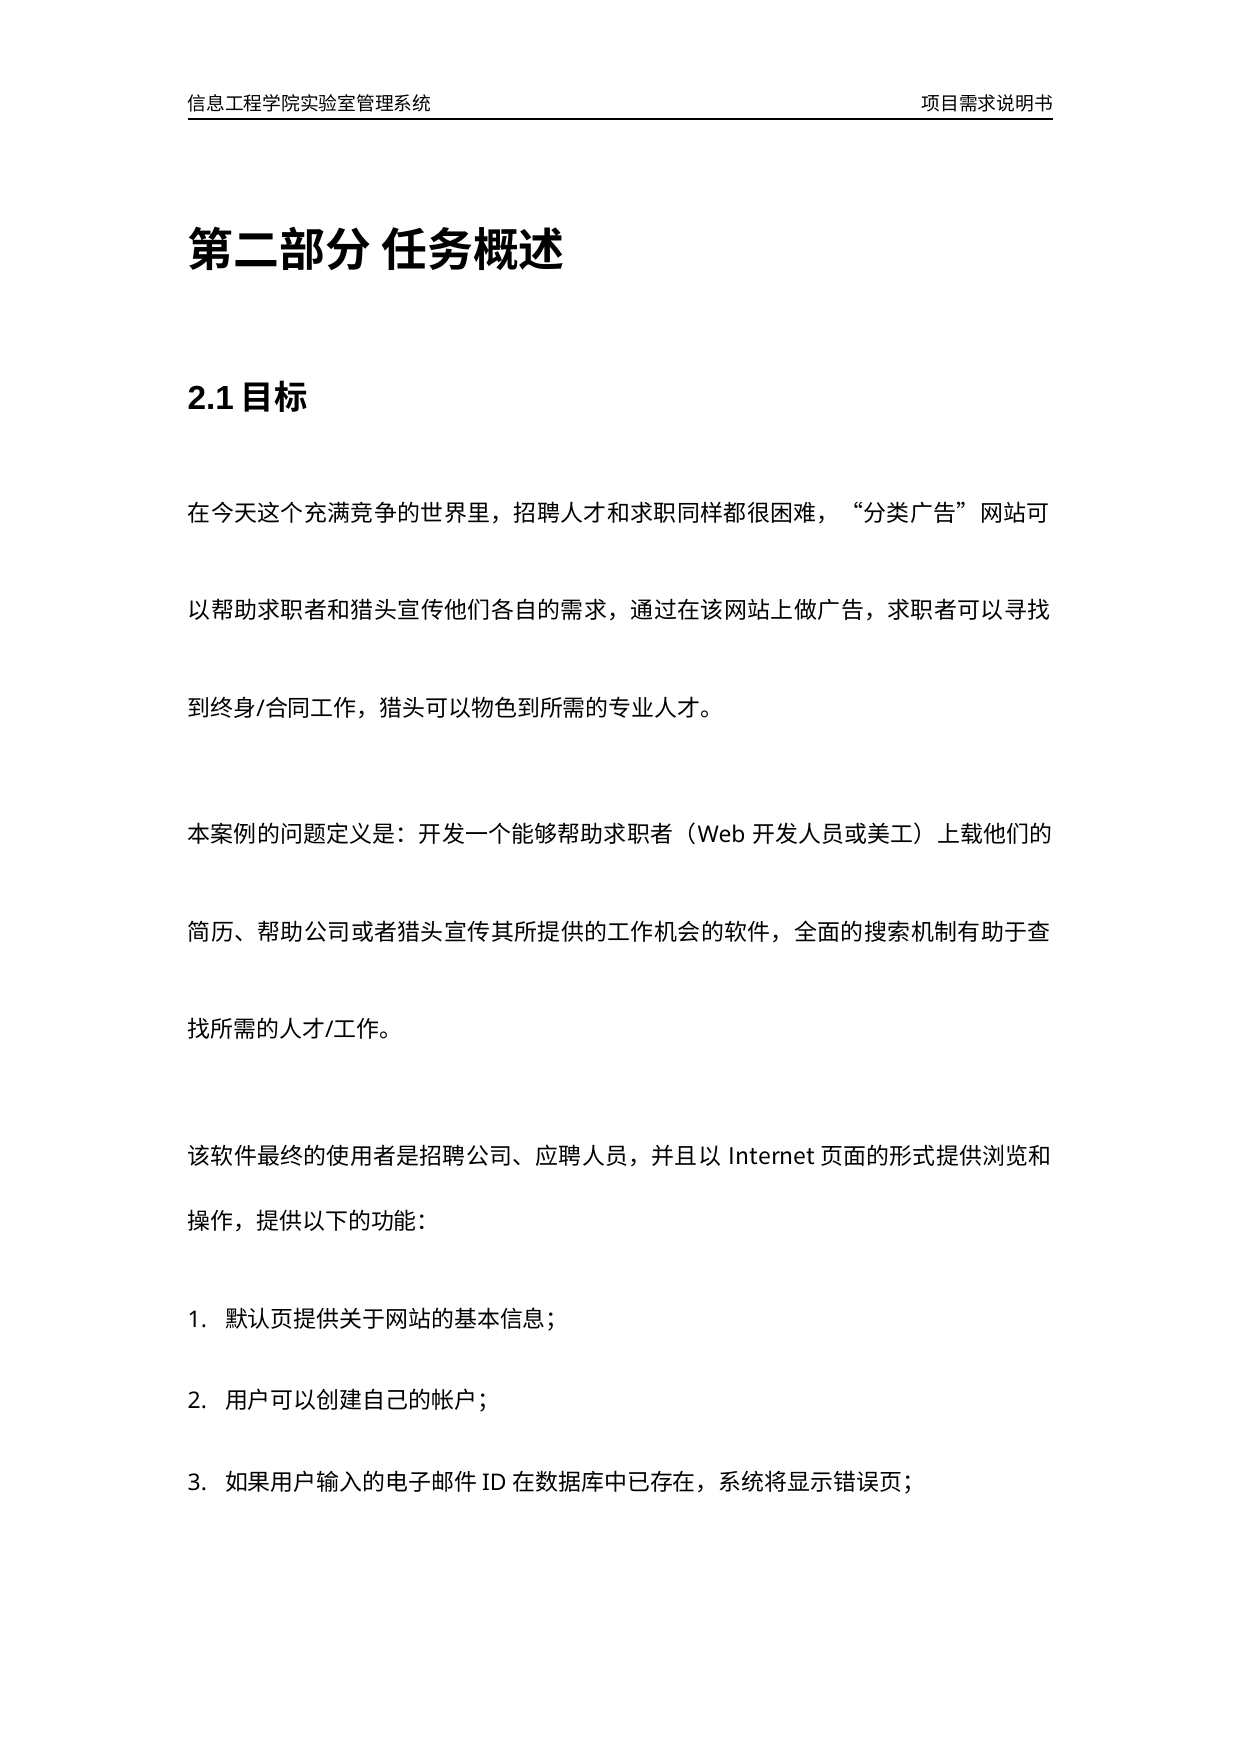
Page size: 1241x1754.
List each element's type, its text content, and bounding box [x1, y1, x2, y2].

subtitle 第二部分 任务概述 [187, 197, 1053, 295]
subtitle 2.1目标 [187, 362, 1053, 427]
text 本案例的问题定义是：开发一个能够帮助求职者（Web 开发人员或美工）上载他们的简历、帮助公司或者猎头宣传其所提供的工作机会的软件，全面的搜索机制有助于查找所需的人才/工作。 [187, 800, 1053, 1060]
list 默认页提供关于网站的基本信息； [187, 1284, 1053, 1349]
text 在今天这个充满竞争的世界里，招聘人才和求职同样都很困难，“分类广告”网站可以帮助求职者和猎头宣传他们各自的需求，通过在该网站上做广告，求职者可以寻找到终身/合同工作，猎头可以物色到所需的专业人才。 [187, 478, 1053, 738]
list 用户可以创建自己的帐户； [187, 1366, 1053, 1431]
text 该软件最终的使用者是招聘公司、应聘人员，并且以Internet页面的形式提供浏览和操作，提供以下的功能： [187, 1122, 1053, 1252]
list 如果用户输入的电子邮件 ID 在数据库中已存在，系统将显示错误页； [187, 1448, 1053, 1513]
